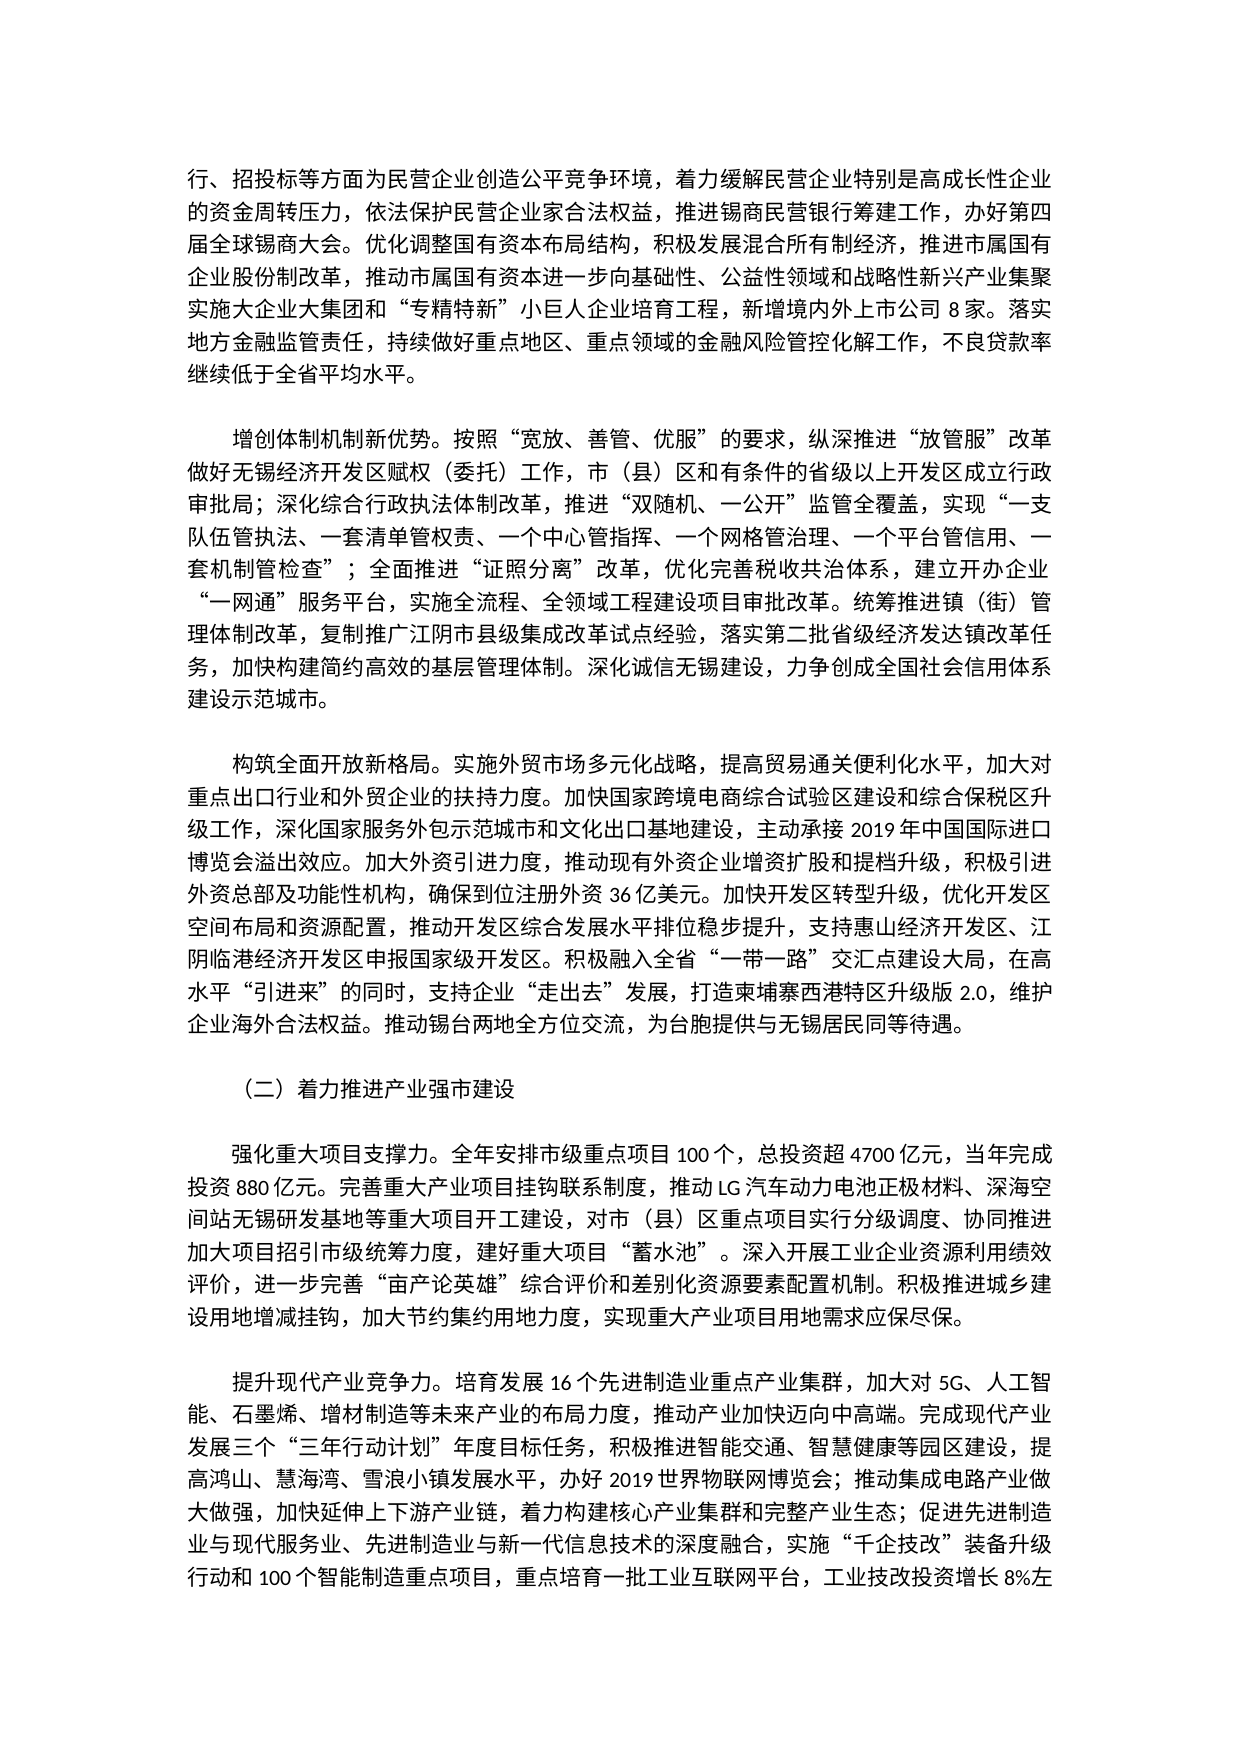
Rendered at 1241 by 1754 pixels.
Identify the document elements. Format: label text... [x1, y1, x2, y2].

text （二）着力推进产业强市建设 [187, 1072, 1053, 1104]
text 强化重大项目支撑力。全年安排市级重点项目100个，总投资超4700亿元，当年完成投资880亿元。完善重大产业项目挂钩联系制度，推动LG汽车动力电池正极材料、深海空间站无锡研发基地等重大项目开工建设，对市（县）区重点项目实行分级调度、协同推进。加大项目招引市级统筹力度，建好重大项目“蓄水池”。深入开展工业企业资源利用绩效评价，进一步完善“亩产论英雄”综合评价和差别化资源要素配置机制。积极推进城乡建设用地增减挂钩，加大节约集约用地力度，实现重大产业项目用地需求应保尽保。 [187, 1137, 1053, 1332]
text 构筑全面开放新格局。实施外贸市场多元化战略，提高贸易通关便利化水平，加大对重点出口行业和外贸企业的扶持力度。加快国家跨境电商综合试验区建设和综合保税区升级工作，深化国家服务外包示范城市和文化出口基地建设，主动承接2019年中国国际进口博览会溢出效应。加大外资引进力度，推动现有外资企业增资扩股和提档升级，积极引进外资总部及功能性机构，确保到位注册外资36亿美元。加快开发区转型升级，优化开发区空间布局和资源配置，推动开发区综合发展水平排位稳步提升，支持惠山经济开发区、江阴临港经济开发区申报国家级开发区。积极融入全省“一带一路”交汇点建设大局，在高水平“引进来”的同时，支持企业“走出去”发展，打造柬埔寨西港特区升级版2.0，维护企业海外合法权益。推动锡台两地全方位交流，为台胞提供与无锡居民同等待遇。 [187, 747, 1053, 1039]
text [187, 162, 1053, 389]
text 增创体制机制新优势。按照“宽放、善管、优服”的要求，纵深推进“放管服”改革，做好无锡经济开发区赋权（委托）工作，市（县）区和有条件的省级以上开发区成立行政审批局；深化综合行政执法体制改革，推进“双随机、一公开”监管全覆盖，实现“一支队伍管执法、一套清单管权责、一个中心管指挥、一个网格管治理、一个平台管信用、一套机制管检查”；全面推进“证照分离”改革，优化完善税收共治体系，建立开办企业“一网通”服务平台，实施全流程、全领域工程建设项目审批改革。统筹推进镇（街）管理体制改革，复制推广江阴市县级集成改革试点经验，落实第二批省级经济发达镇改革任务，加快构建简约高效的基层管理体制。深化诚信无锡建设，力争创成全国社会信用体系建设示范城市。 [187, 422, 1053, 714]
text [187, 1364, 1053, 1592]
